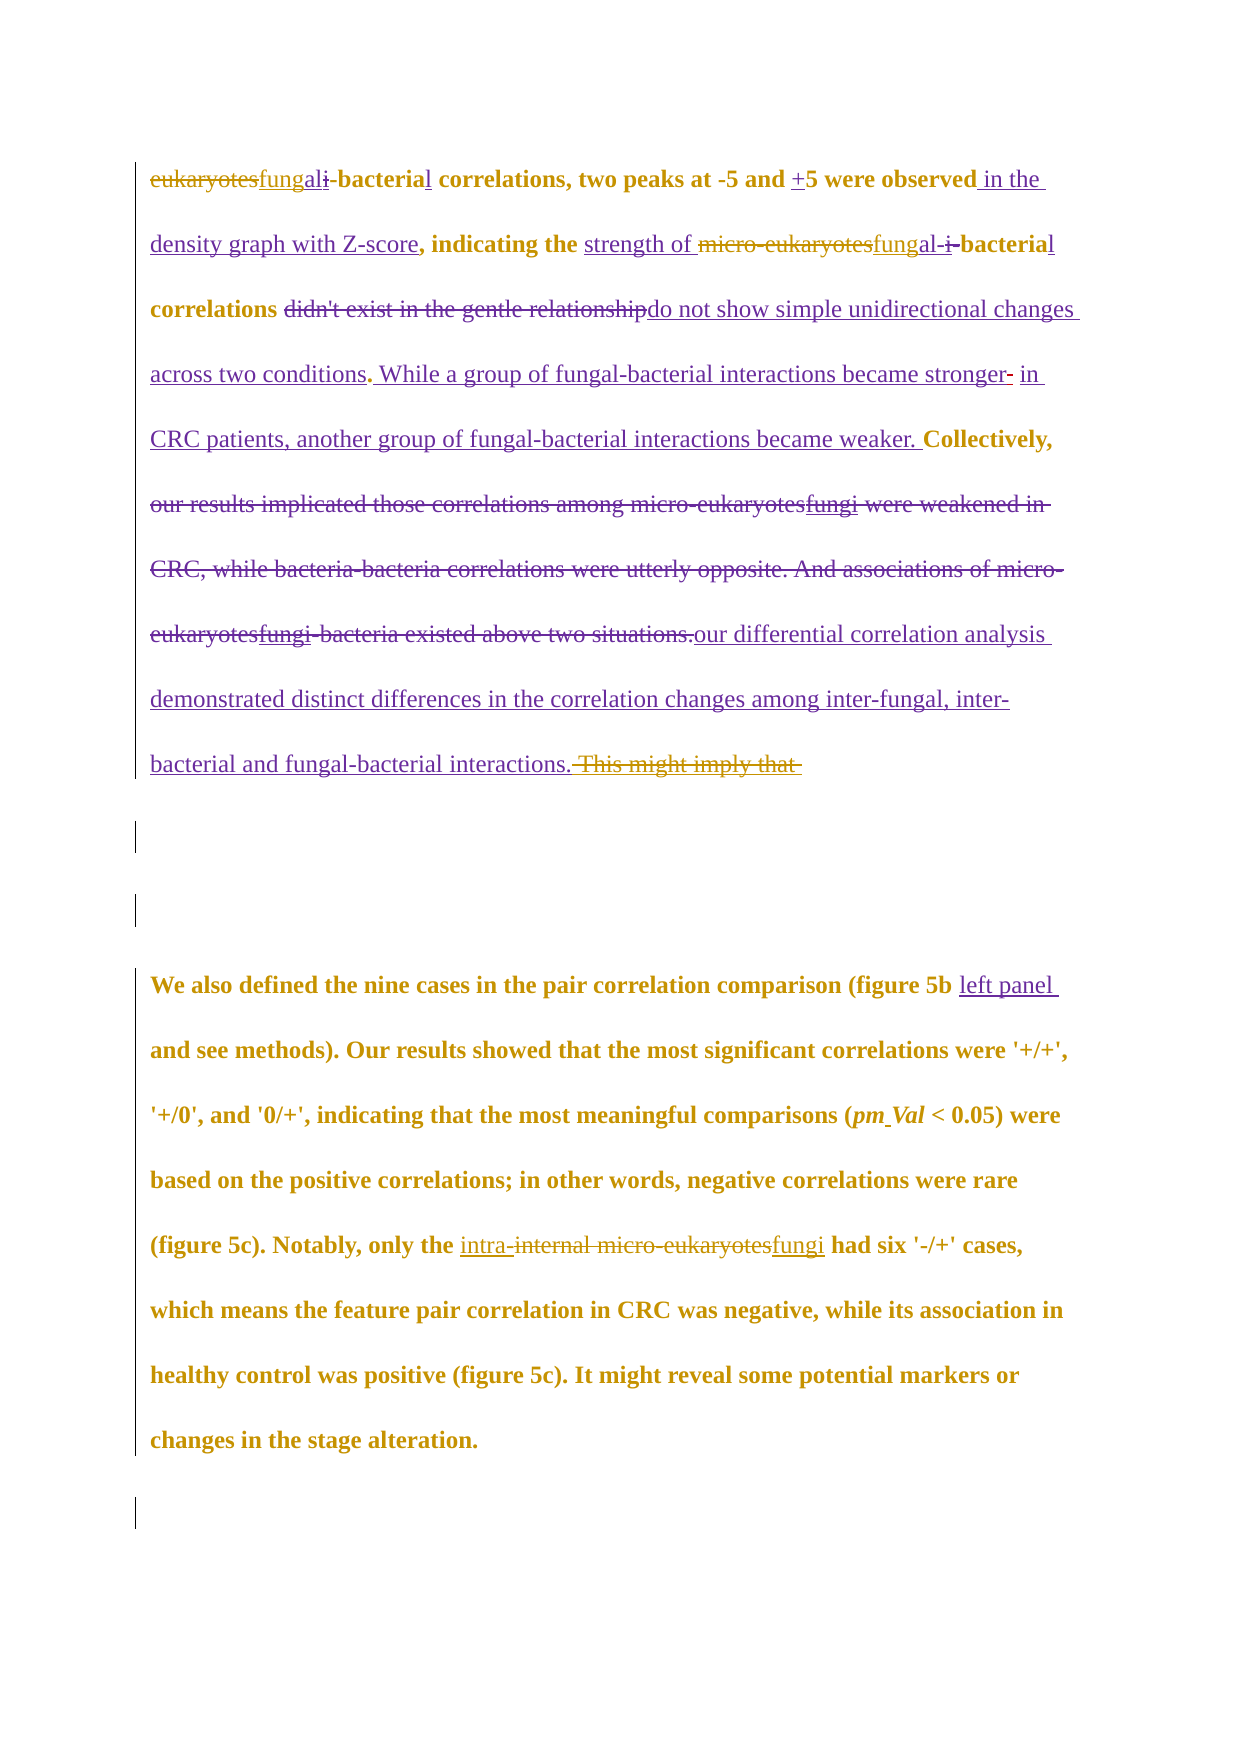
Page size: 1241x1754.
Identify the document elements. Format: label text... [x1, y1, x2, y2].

text We also defined the nine cases in the pair correlation comparison (figure 5b and see methods). Our results showed that the most significant correlations were '+/+', '+/0', and '0/+', indicating that the most meaningful comparisons (pmVal < 0.05) were based on the positive correlations; in other words, negative correlations were rare (figure 5c). Notably, only the had six '-/+' cases, which means the feature pair correlation in CRC was negative, while its association in healthy control was positive (figure 5c). It might reveal some potential markers or changes in the stage alteration. [150, 968, 1090, 1456]
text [150, 162, 1090, 779]
